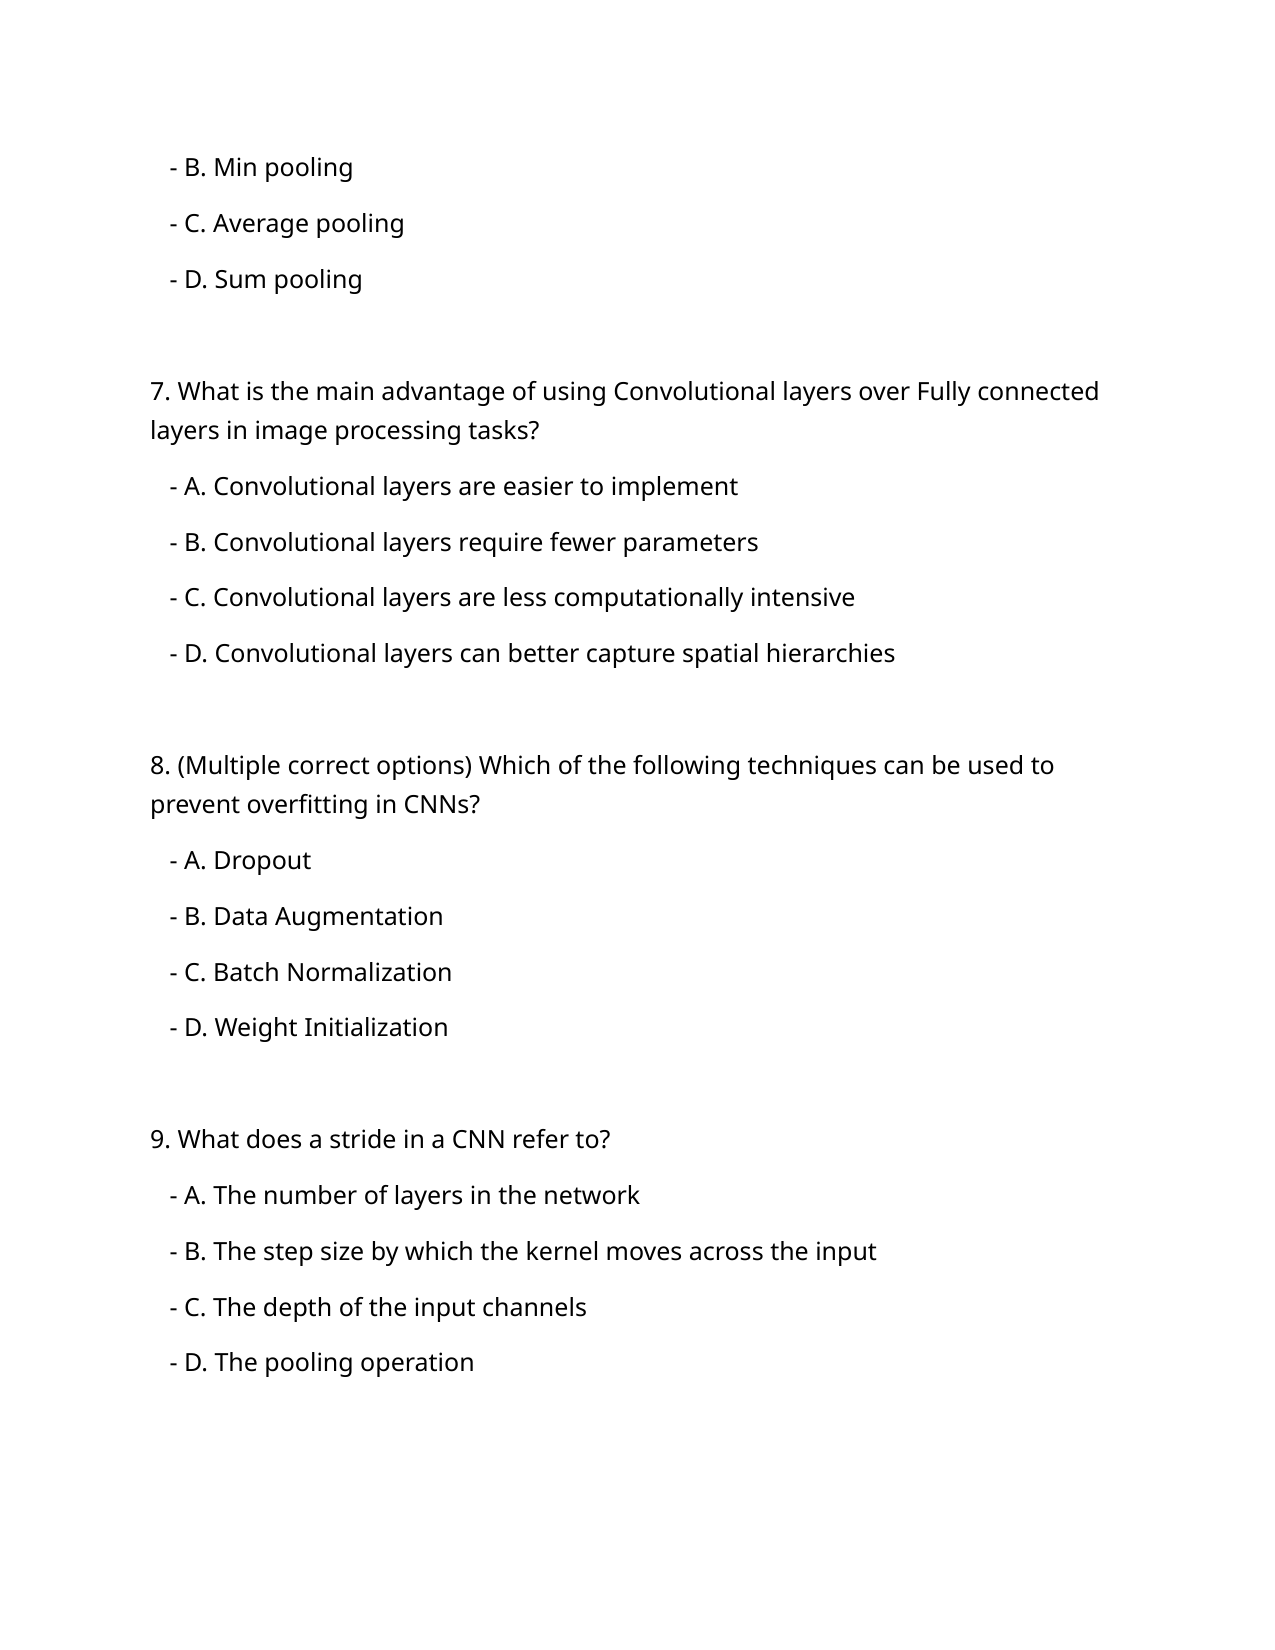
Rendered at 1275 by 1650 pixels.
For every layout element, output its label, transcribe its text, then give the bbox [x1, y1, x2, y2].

text - B. Data Augmentation [150, 898, 1125, 932]
text - D. The pooling operation [150, 1345, 1125, 1379]
text - B. Convolutional layers require fewer parameters [150, 524, 1125, 558]
text - C. Batch Normalization [150, 954, 1125, 988]
text - A. The number of layers in the network [150, 1177, 1125, 1212]
text 8. (Multiple correct options) Which of the following techniques can be used to prevent overfitting in CNNs? [150, 747, 1125, 821]
text - C. Average pooling [150, 206, 1125, 240]
text 9. What does a stride in a CNN refer to? [150, 1122, 1125, 1156]
text - B. The step size by which the kernel moves across the input [150, 1233, 1125, 1267]
text - D. Convolutional layers can better capture spatial hierarchies [150, 636, 1125, 670]
text - C. Convolutional layers are less computationally intensive [150, 580, 1125, 614]
text - D. Weight Initialization [150, 1010, 1125, 1044]
text - B. Min pooling [150, 150, 1125, 184]
text 7. What is the main advantage of using Convolutional layers over Fully connected layers in image processing tasks? [150, 373, 1125, 447]
text - A. Dropout [150, 842, 1125, 877]
text - D. Sum pooling [150, 262, 1125, 296]
text - A. Convolutional layers are easier to implement [150, 468, 1125, 502]
text - C. The depth of the input channels [150, 1289, 1125, 1323]
